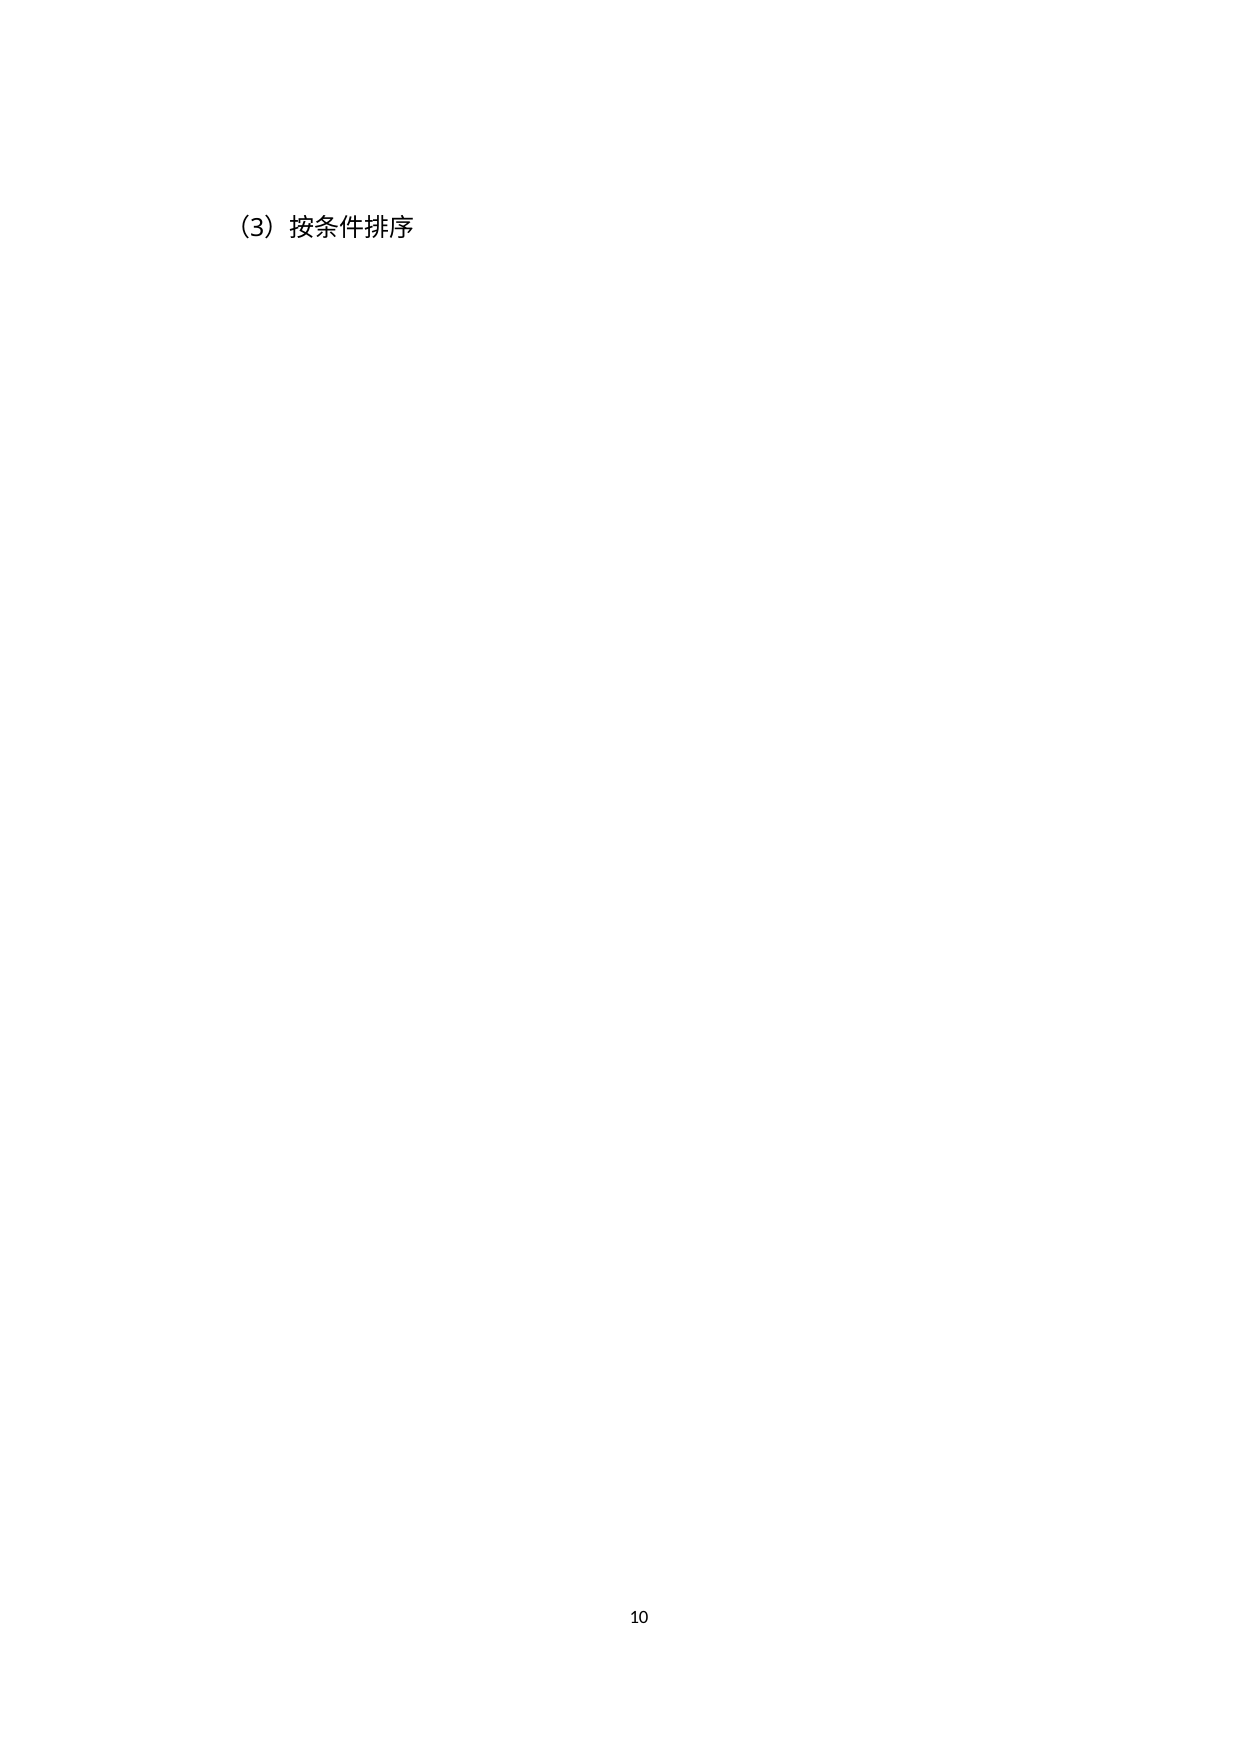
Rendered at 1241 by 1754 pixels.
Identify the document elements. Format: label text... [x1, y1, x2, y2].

text （3）按条件排序 [187, 194, 1053, 259]
